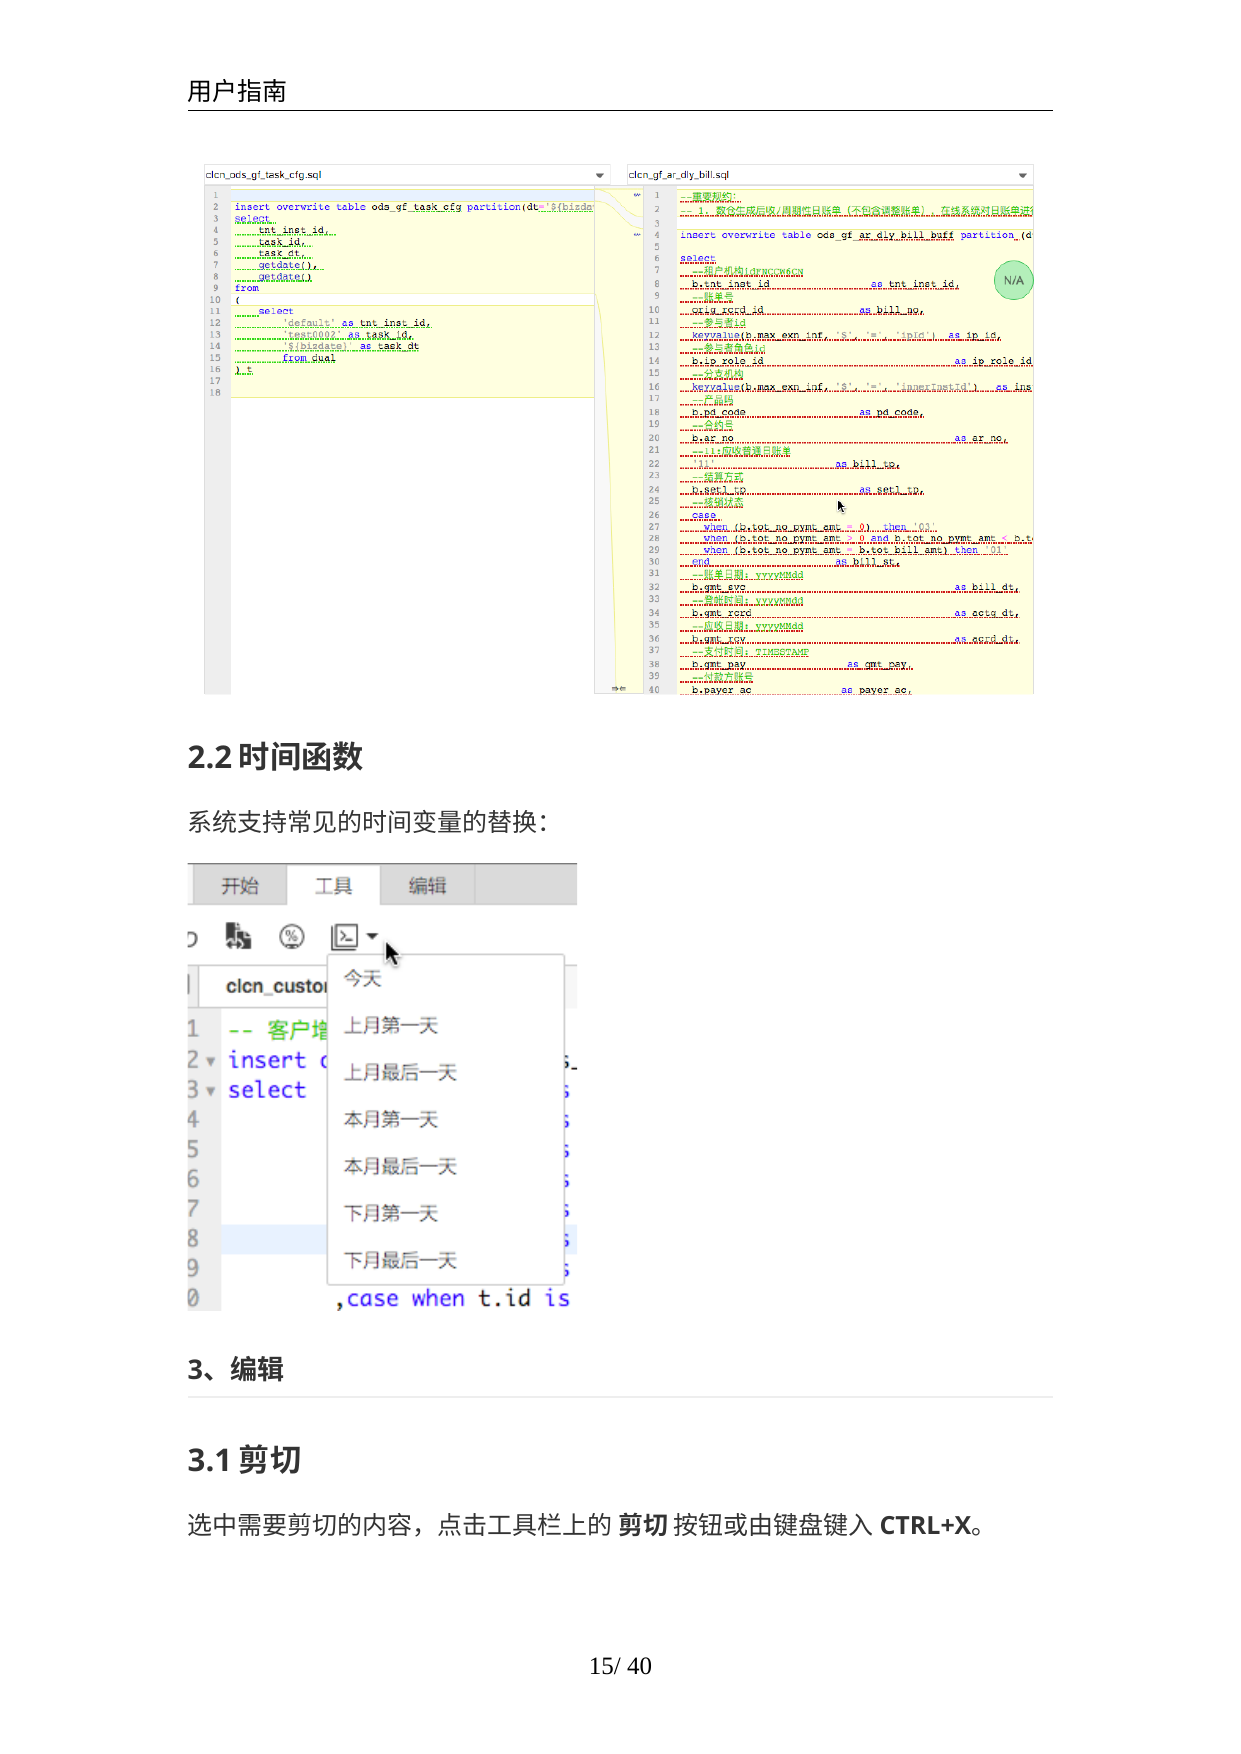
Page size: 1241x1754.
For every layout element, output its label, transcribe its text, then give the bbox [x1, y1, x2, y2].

picture [187, 863, 578, 1311]
text 系统支持常见的时间变量的替换： [187, 803, 1053, 839]
subtitle 3.1剪切 [187, 1435, 1053, 1481]
subtitle 2.2时间函数 [187, 732, 1053, 778]
picture [187, 150, 1044, 695]
text 选中需要剪切的内容，点击工具栏上的 剪切 按钮或由键盘键入 CTRL+X。 [187, 1506, 1053, 1542]
subtitle 3、编辑 [187, 1348, 1053, 1398]
